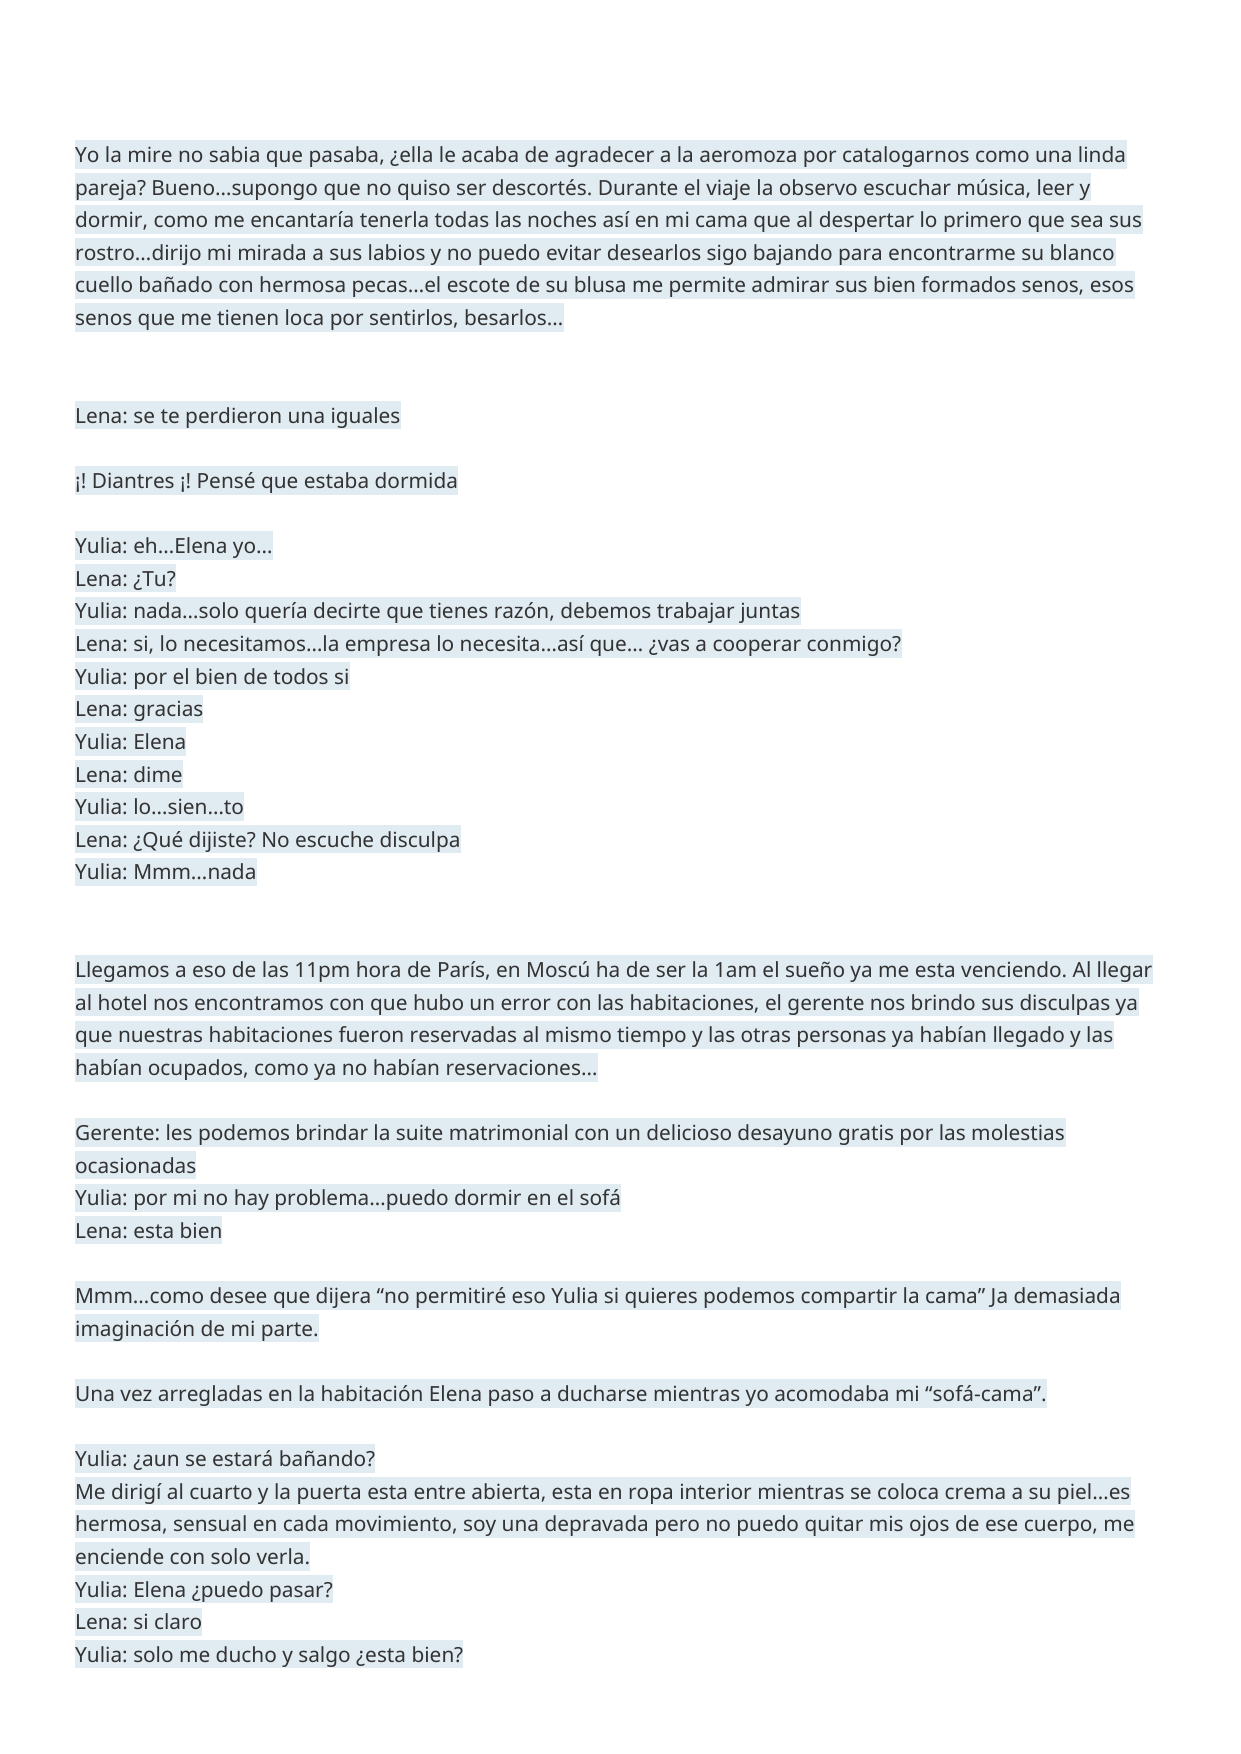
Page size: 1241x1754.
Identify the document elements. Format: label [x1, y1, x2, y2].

text [75, 75, 1165, 1668]
